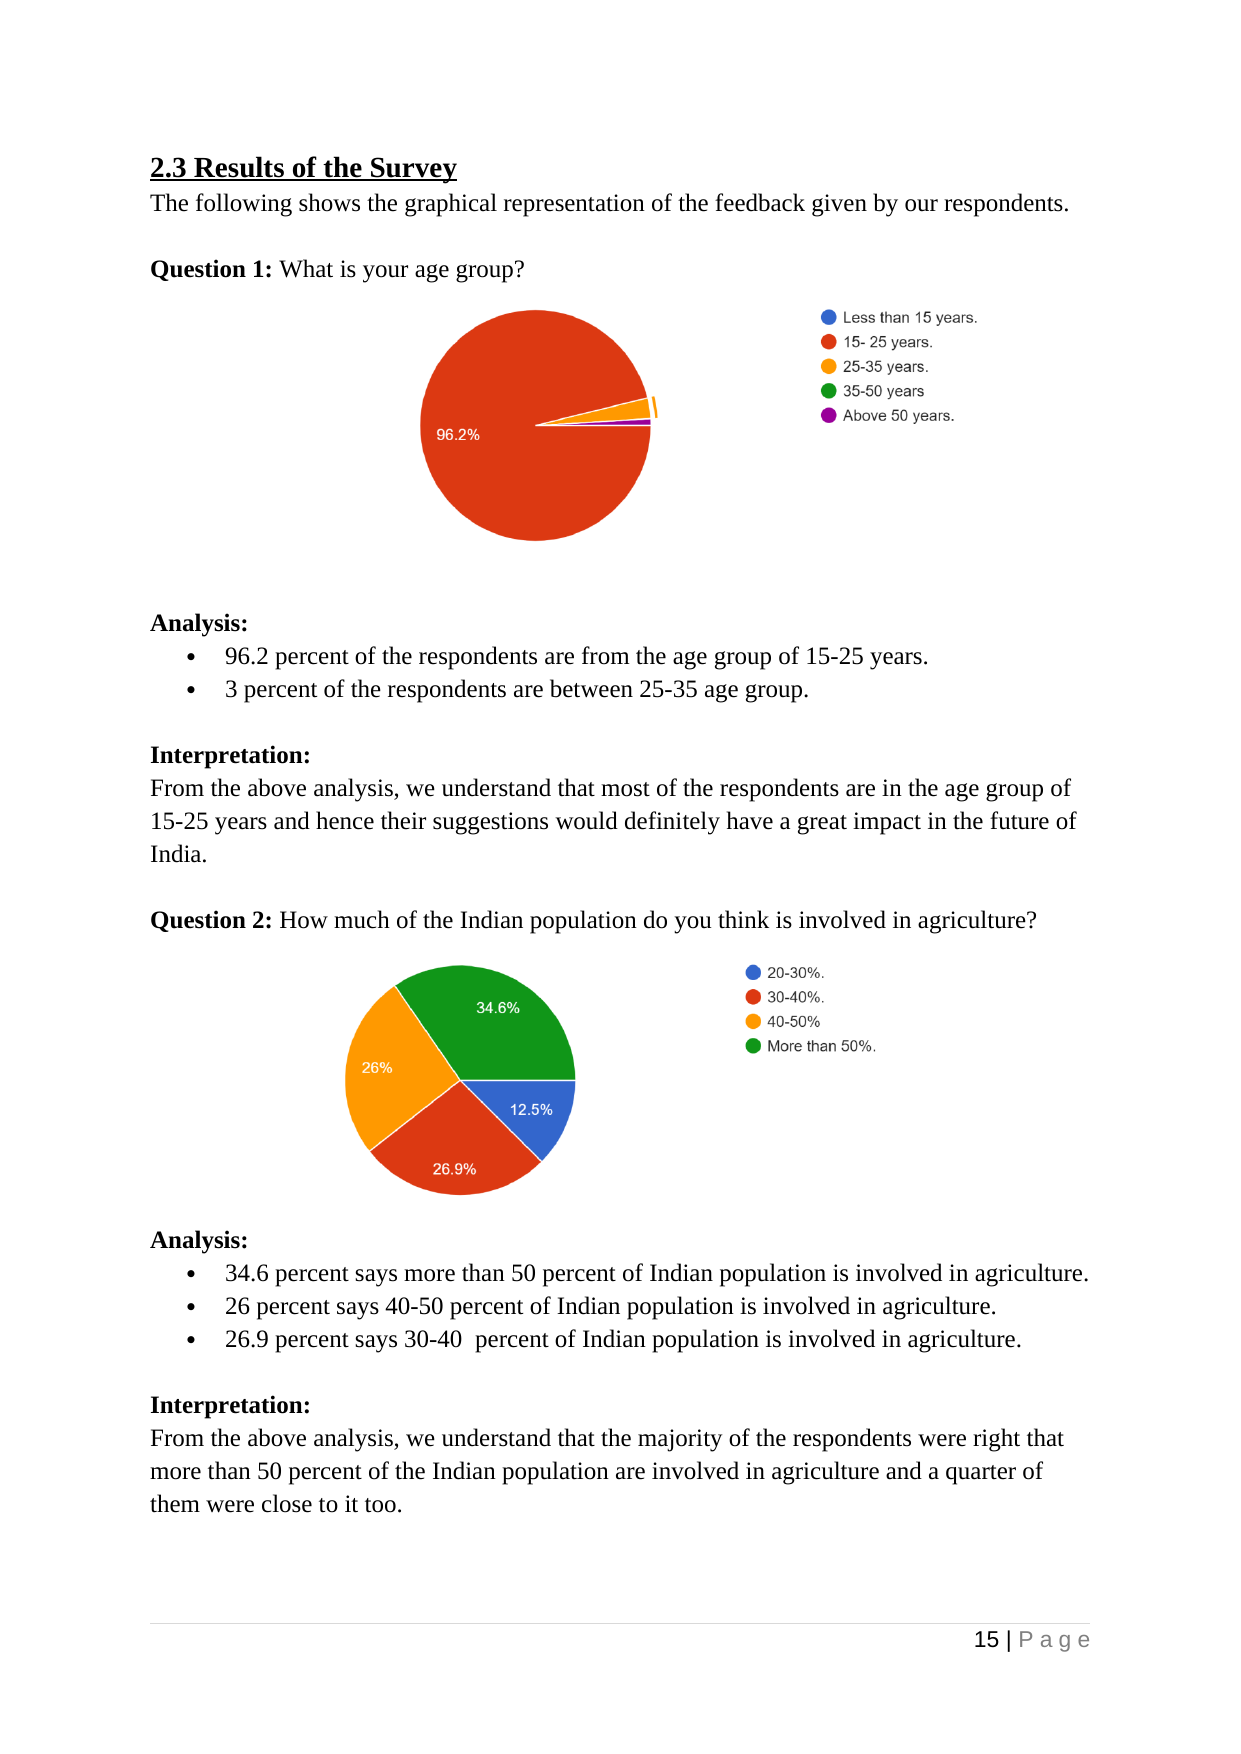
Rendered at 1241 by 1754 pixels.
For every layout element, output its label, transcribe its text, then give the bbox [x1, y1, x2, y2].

text Interpretation: [150, 1390, 1090, 1419]
picture [225, 287, 1093, 544]
list 34.6 percent says more than 50 percent of Indian population is involved in agriculture. [187, 1258, 1090, 1287]
text 2.3 Results of the Survey [150, 150, 1090, 183]
list 26.9 percent says 30-40 percent of Indian population is involved in agriculture. [187, 1324, 1090, 1353]
text Analysis: [150, 608, 1090, 637]
text From the above analysis, we understand that most of the respondents are in the age group of 15-25 years and hence their suggestions would definitely have a great impact in the future of India. [150, 773, 1090, 868]
text From the above analysis, we understand that the majority of the respondents were right that more than 50 percent of the Indian population are involved in agriculture and a quarter of them were close to it too. [150, 1423, 1090, 1518]
list 3 percent of the respondents are between 25-35 age group. [187, 674, 1090, 703]
text Question 1: What is your age group? [150, 254, 1090, 283]
text Question 2: How much of the Indian population do you think is involved in agriculture? [150, 905, 1090, 934]
list 26 percent says 40-50 percent of Indian population is involved in agriculture. [187, 1291, 1090, 1320]
text Interpretation: [150, 740, 1090, 769]
text The following shows the graphical representation of the feedback given by our respondents. [150, 188, 1090, 217]
list 96.2 percent of the respondents are from the age group of 15-25 years. [187, 641, 1090, 669]
picture [150, 938, 1090, 1222]
text Analysis: [150, 1225, 1090, 1254]
